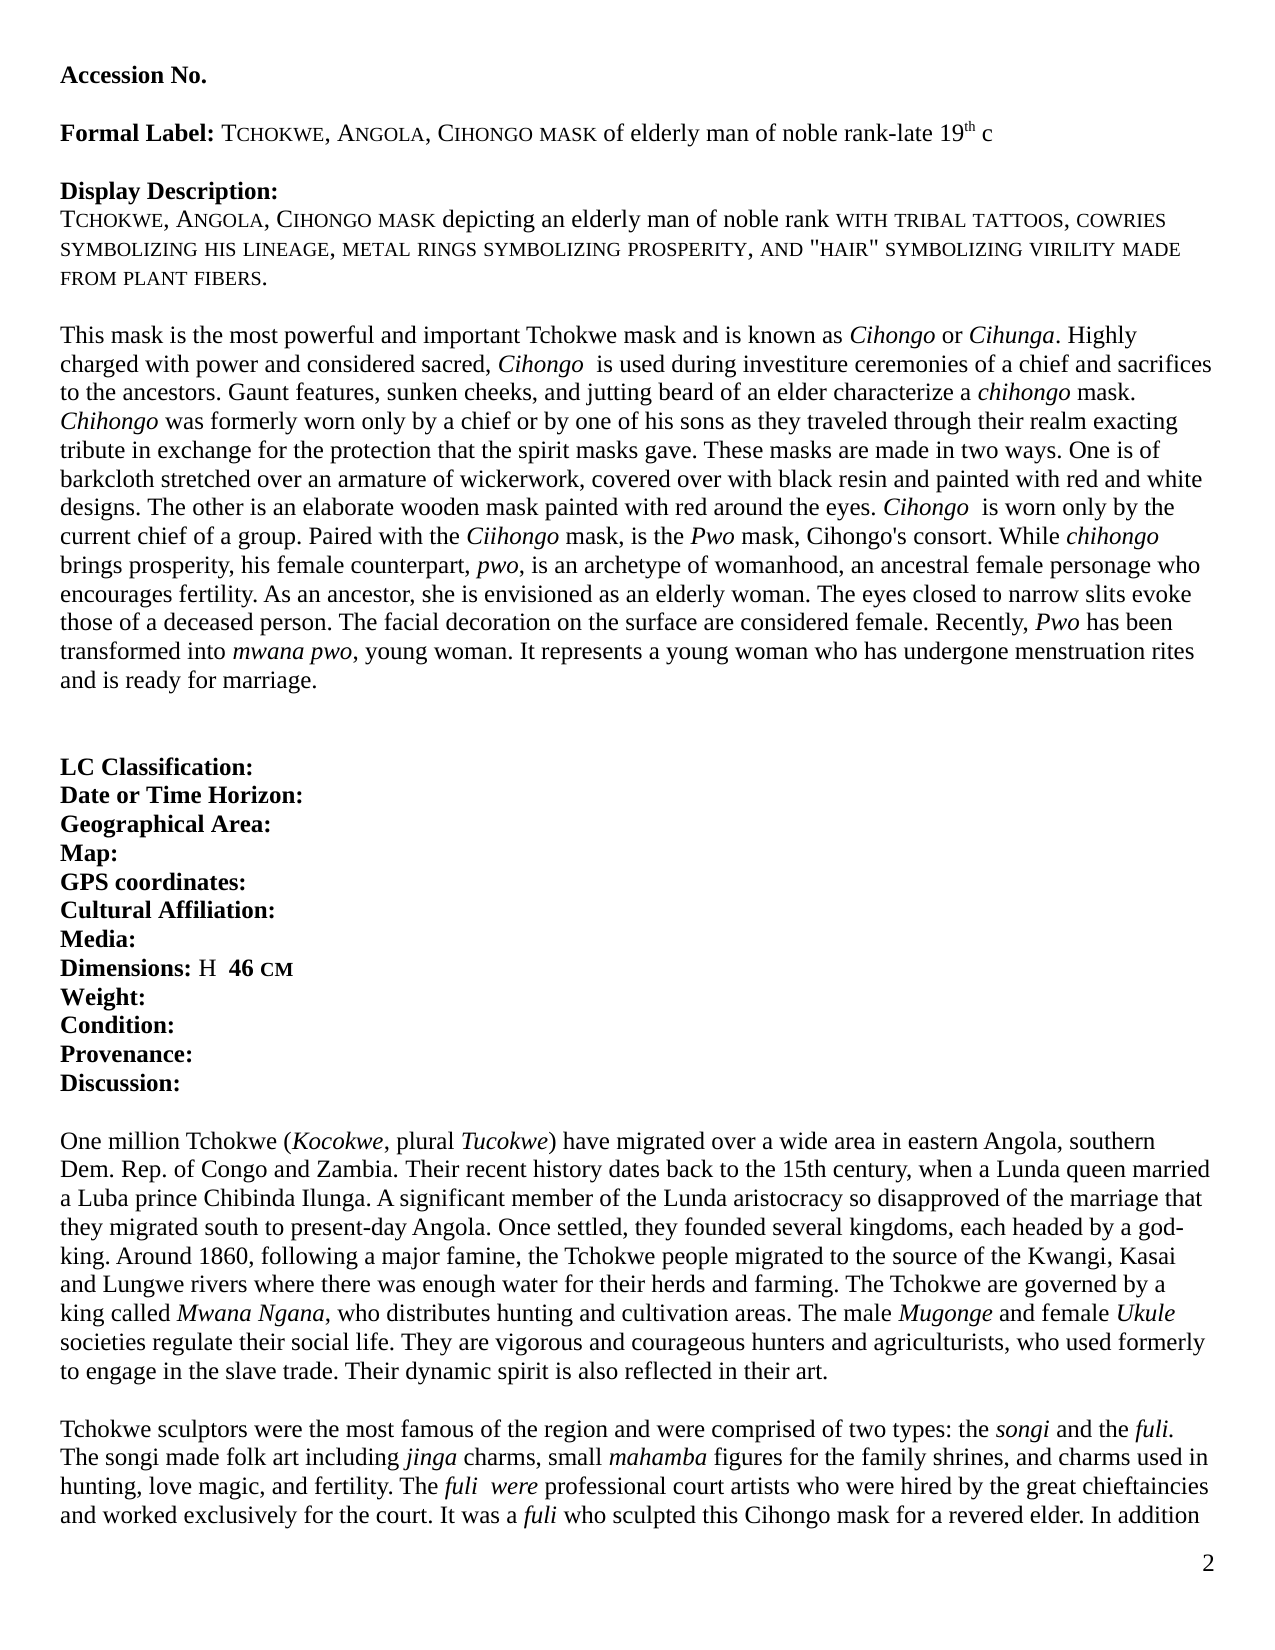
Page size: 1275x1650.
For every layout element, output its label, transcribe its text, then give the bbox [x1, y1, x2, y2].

text Dimensions: H 46 cm [60, 953, 1215, 982]
text Condition: [60, 1010, 1215, 1039]
text Cultural Affiliation: [60, 895, 1215, 924]
text GPS coordinates: [60, 867, 1215, 895]
text Tchokwe, Angola, Cihongo mask depicting an elderly man of noble rank with tribal tattoos, cowries symbolizing his lineage, metal rings symbolizing prosperity, and "hair" symbolizing virility made from plant fibers. [60, 204, 1215, 291]
text Display Description: [60, 176, 1215, 204]
text Discussion: [60, 1068, 1215, 1097]
text Date or Time Horizon: [60, 780, 1215, 809]
text Accession No. [60, 60, 1215, 89]
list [60, 1414, 1215, 1529]
text Geographical Area: [60, 809, 1215, 838]
text Map: [60, 838, 1215, 867]
text LC Classification: [60, 752, 1215, 780]
list Formal Label: Tchokwe, Angola, Cihongo mask of elderly man of noble rank-late 19th c [60, 118, 1215, 147]
list One million Tchokwe (Kocokwe, plural Tucokwe) have migrated over a wide area in eastern Angola, southern Dem. Rep. of Congo and Zambia. Their recent history dates back to the 15th century, when a Lunda queen married a Luba prince Chibinda Ilunga. A significant member of the Lunda aristocracy so disapproved of the marriage that they migrated south to present-day Angola. Once settled, they founded several kingdoms, each headed by a god-king. Around 1860, following a major famine, the Tchokwe people migrated to the source of the Kwangi, Kasai and Lungwe rivers where there was enough water for their herds and farming. The Tchokwe are governed by a king called Mwana Ngana, who distributes hunting and cultivation areas. The male Mugonge and female Ukule societies regulate their social life. They are vigorous and courageous hunters and agriculturists, who used formerly to engage in the slave trade. Their dynamic spirit is also reflected in their art. [60, 1126, 1215, 1384]
text Weight: [60, 982, 1215, 1010]
list This mask is the most powerful and important Tchokwe mask and is known as Cihongo or Cihunga. Highly charged with power and considered sacred, Cihongo is used during investiture ceremonies of a chief and sacrifices to the ancestors. Gaunt features, sunken cheeks, and jutting beard of an elder characterize a chihongo mask. Chihongo was formerly worn only by a chief or by one of his sons as they traveled through their realm exacting tribute in exchange for the protection that the spirit masks gave. These masks are made in two ways. One is of barkcloth stretched over an armature of wickerwork, covered over with black resin and painted with red and white designs. The other is an elaborate wooden mask painted with red around the eyes. Cihongo is worn only by the current chief of a group. Paired with the Ciihongo mask, is the Pwo mask, Cihongo's consort. While chihongo brings prosperity, his female counterpart, pwo, is an archetype of womanhood, an ancestral female personage who encourages fertility. As an ancestor, she is envisioned as an elderly woman. The eyes closed to narrow slits evoke those of a deceased person. The facial decoration on the surface are considered female. Recently, Pwo has been transformed into mwana pwo, young woman. It represents a young woman who has undergone menstruation rites and is ready for marriage. [60, 320, 1215, 694]
text Media: [60, 924, 1215, 953]
text Provenance: [60, 1039, 1215, 1068]
